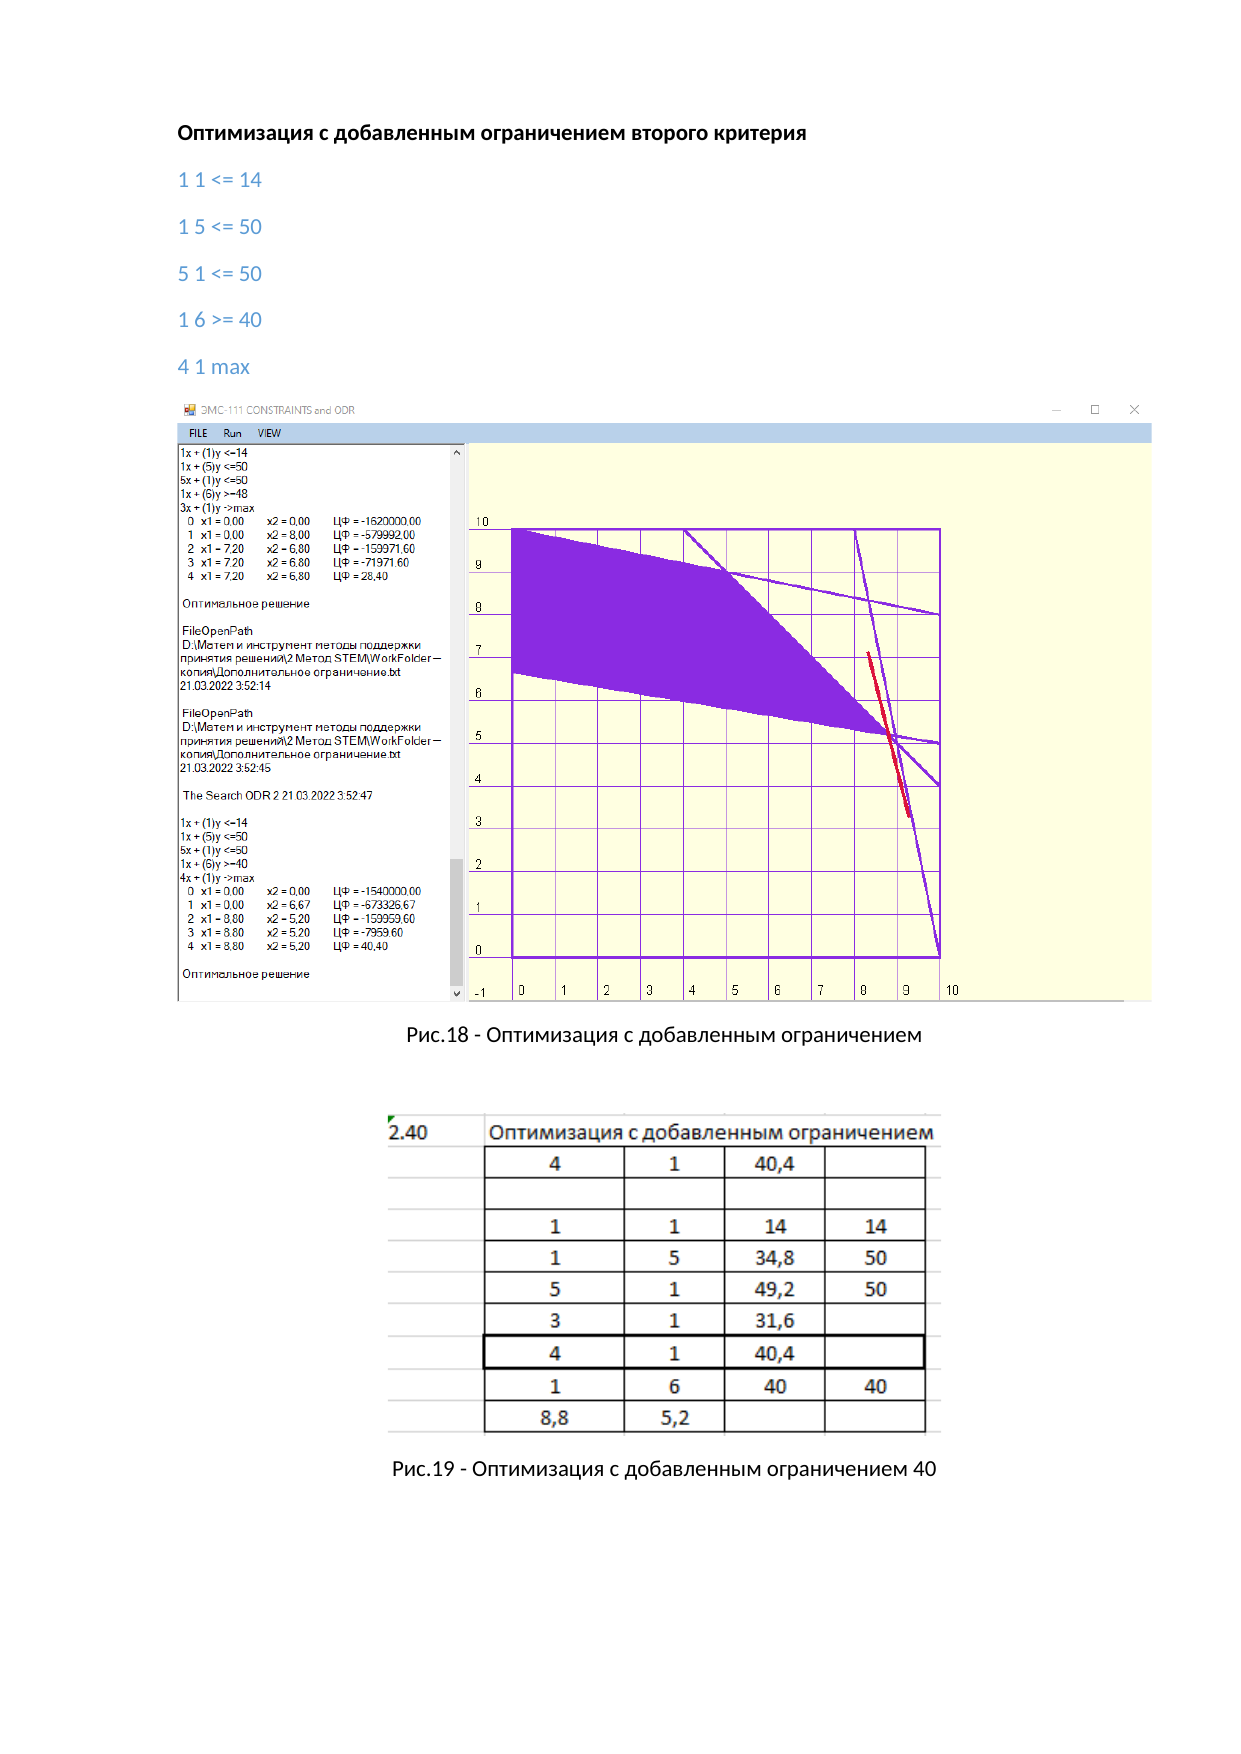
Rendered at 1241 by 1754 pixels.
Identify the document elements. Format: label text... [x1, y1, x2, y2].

text Оптимизация с добавленным ограничением второго критерия [177, 118, 1152, 146]
text 1 6 >= 40 [177, 306, 1152, 334]
text 5 1 <= 50 [177, 259, 1152, 287]
text Рис.18 - Оптимизация с добавленным ограничением [177, 1020, 1152, 1048]
picture [177, 399, 1152, 1002]
text 4 1 max [177, 352, 1152, 381]
text Рис.19 - Оптимизация с добавленным ограничением 40 [177, 1454, 1152, 1482]
text 1 5 <= 50 [177, 212, 1152, 240]
text 1 1 <= 14 [177, 165, 1152, 193]
picture [387, 1113, 942, 1436]
